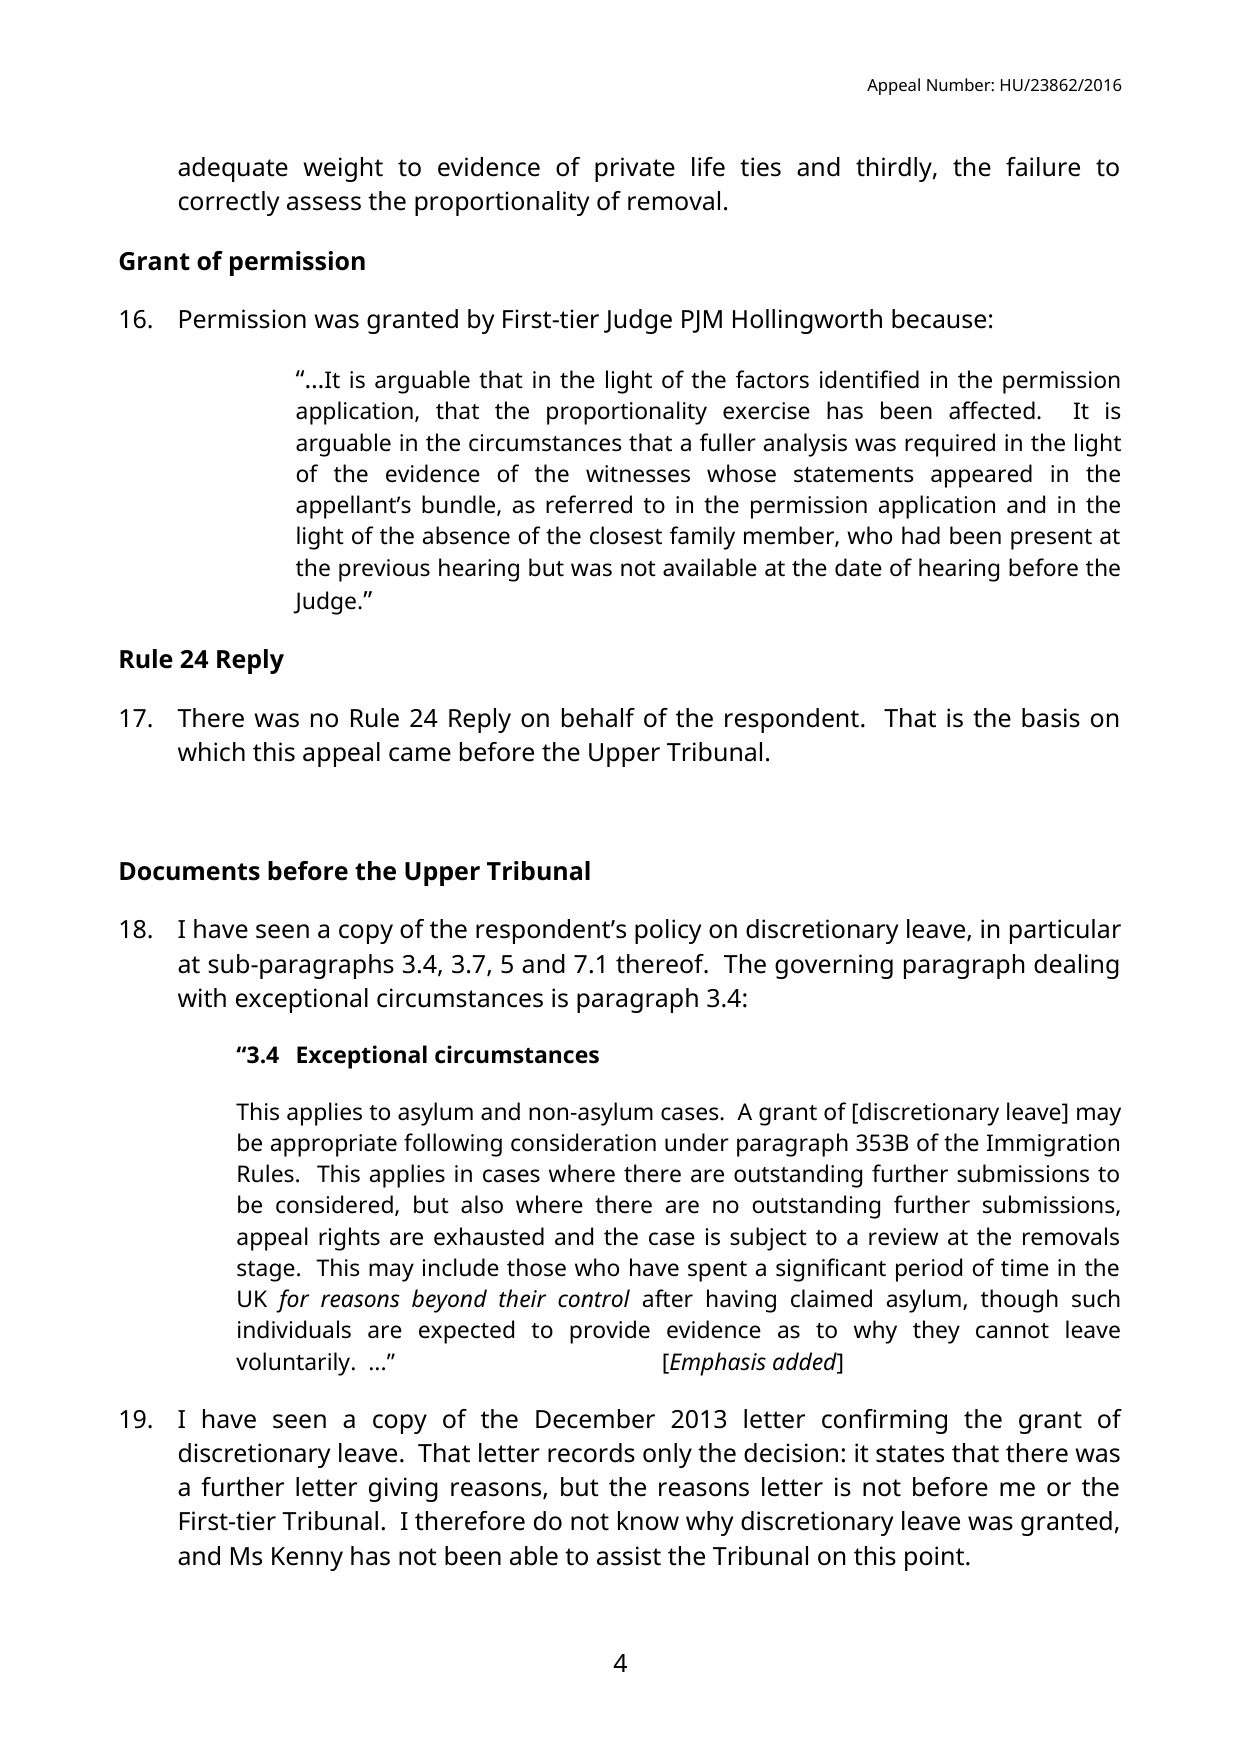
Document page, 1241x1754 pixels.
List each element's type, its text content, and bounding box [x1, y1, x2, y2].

text This applies to asylum and non-asylum cases. A grant of [discretionary leave] may be appropriate following consideration under paragraph 353B of the Immigration Rules. This applies in cases where there are outstanding further submissions to be considered, but also where there are no outstanding further submissions, appeal rights are exhausted and the case is subject to a review at the removals stage. This may include those who have spent a significant period of time in the UK for reasons beyond their control after having claimed asylum, though such individuals are expected to provide evidence as to why they cannot leave voluntarily. ...” [Emphasis added] [236, 1096, 1122, 1377]
list There was no Rule 24 Reply on behalf of the respondent. That is the basis on which this appeal came before the Upper Tribunal. [118, 701, 1122, 769]
text Grant of permission [118, 243, 1122, 277]
list Permission was granted by First-tier Judge PJM Hollingworth because: [118, 302, 1122, 336]
list I have seen a copy of the respondent’s policy on discretionary leave, in particular at sub-paragraphs 3.4, 3.7, 5 and 7.1 thereof. The governing paragraph dealing with exceptional circumstances is paragraph 3.4: [118, 912, 1122, 1014]
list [118, 150, 1122, 218]
text Rule 24 Reply [118, 642, 1122, 676]
list I have seen a copy of the December 2013 letter confirming the grant of discretionary leave. That letter records only the decision: it states that there was a further letter giving reasons, but the reasons letter is not before me or the First-tier Tribunal. I therefore do not know why discretionary leave was granted, and Ms Kenny has not been able to assist the Tribunal on this point. [118, 1402, 1122, 1572]
text “…It is arguable that in the light of the factors identified in the permission application, that the proportionality exercise has been affected. It is arguable in the circumstances that a fuller analysis was required in the light of the evidence of the witnesses whose statements appeared in the appellant’s bundle, as referred to in the permission application and in the light of the absence of the closest family member, who had been present at the previous hearing but was not available at the date of hearing before the Judge.” [295, 361, 1122, 617]
text “3.4 Exceptional circumstances [236, 1039, 1122, 1071]
text Documents before the Upper Tribunal [118, 853, 1122, 887]
